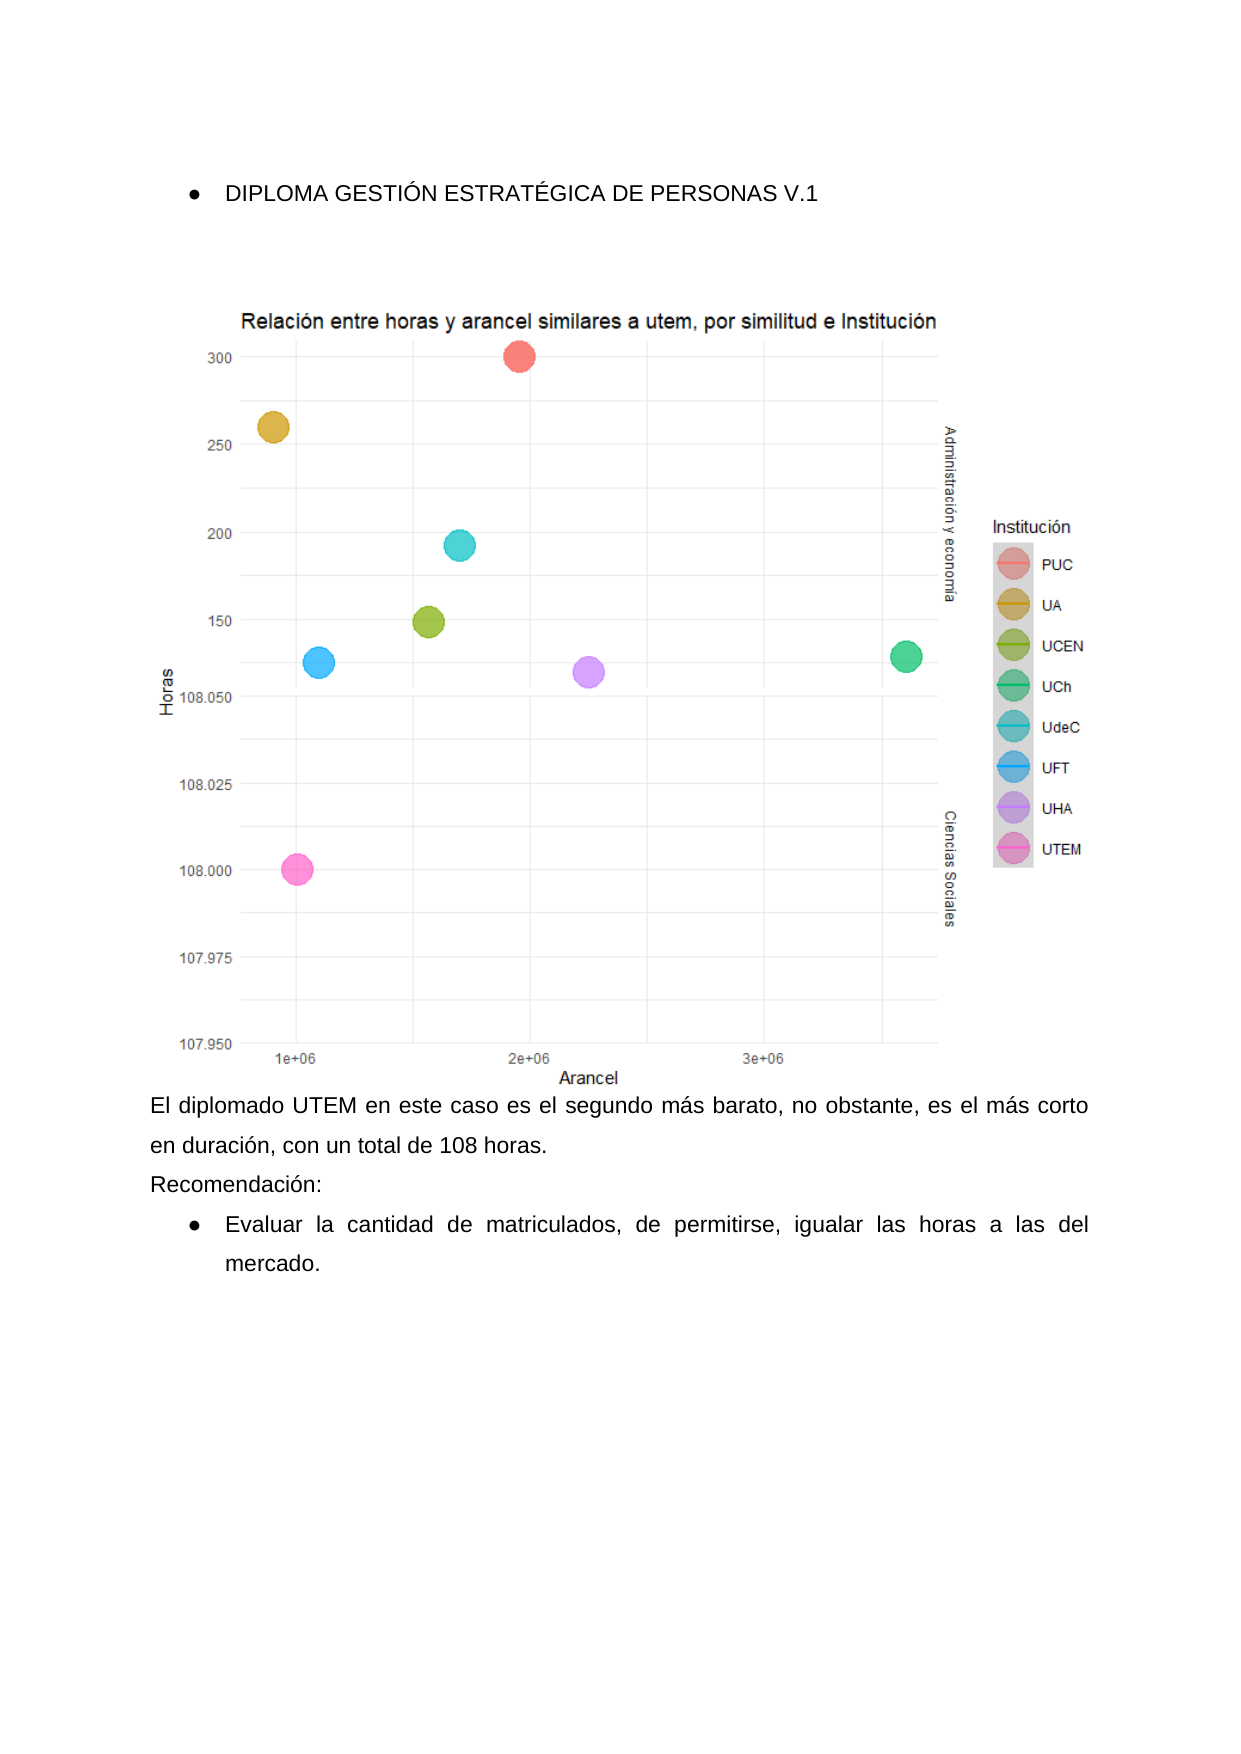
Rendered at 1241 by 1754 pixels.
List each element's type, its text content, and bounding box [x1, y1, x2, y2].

list Evaluar la cantidad de matriculados, de permitirse, igualar las horas a las del mercado. [187, 1211, 1090, 1277]
text El diplomado UTEM en este caso es el segundo más barato, no obstante, es el más corto en duración, con un total de 108 horas. [150, 1092, 1090, 1158]
picture [150, 301, 1091, 1089]
text Recomendación: [150, 1171, 1090, 1198]
list DIPLOMA GESTIÓN ESTRATÉGICA DE PERSONAS V.1 [187, 180, 1090, 207]
